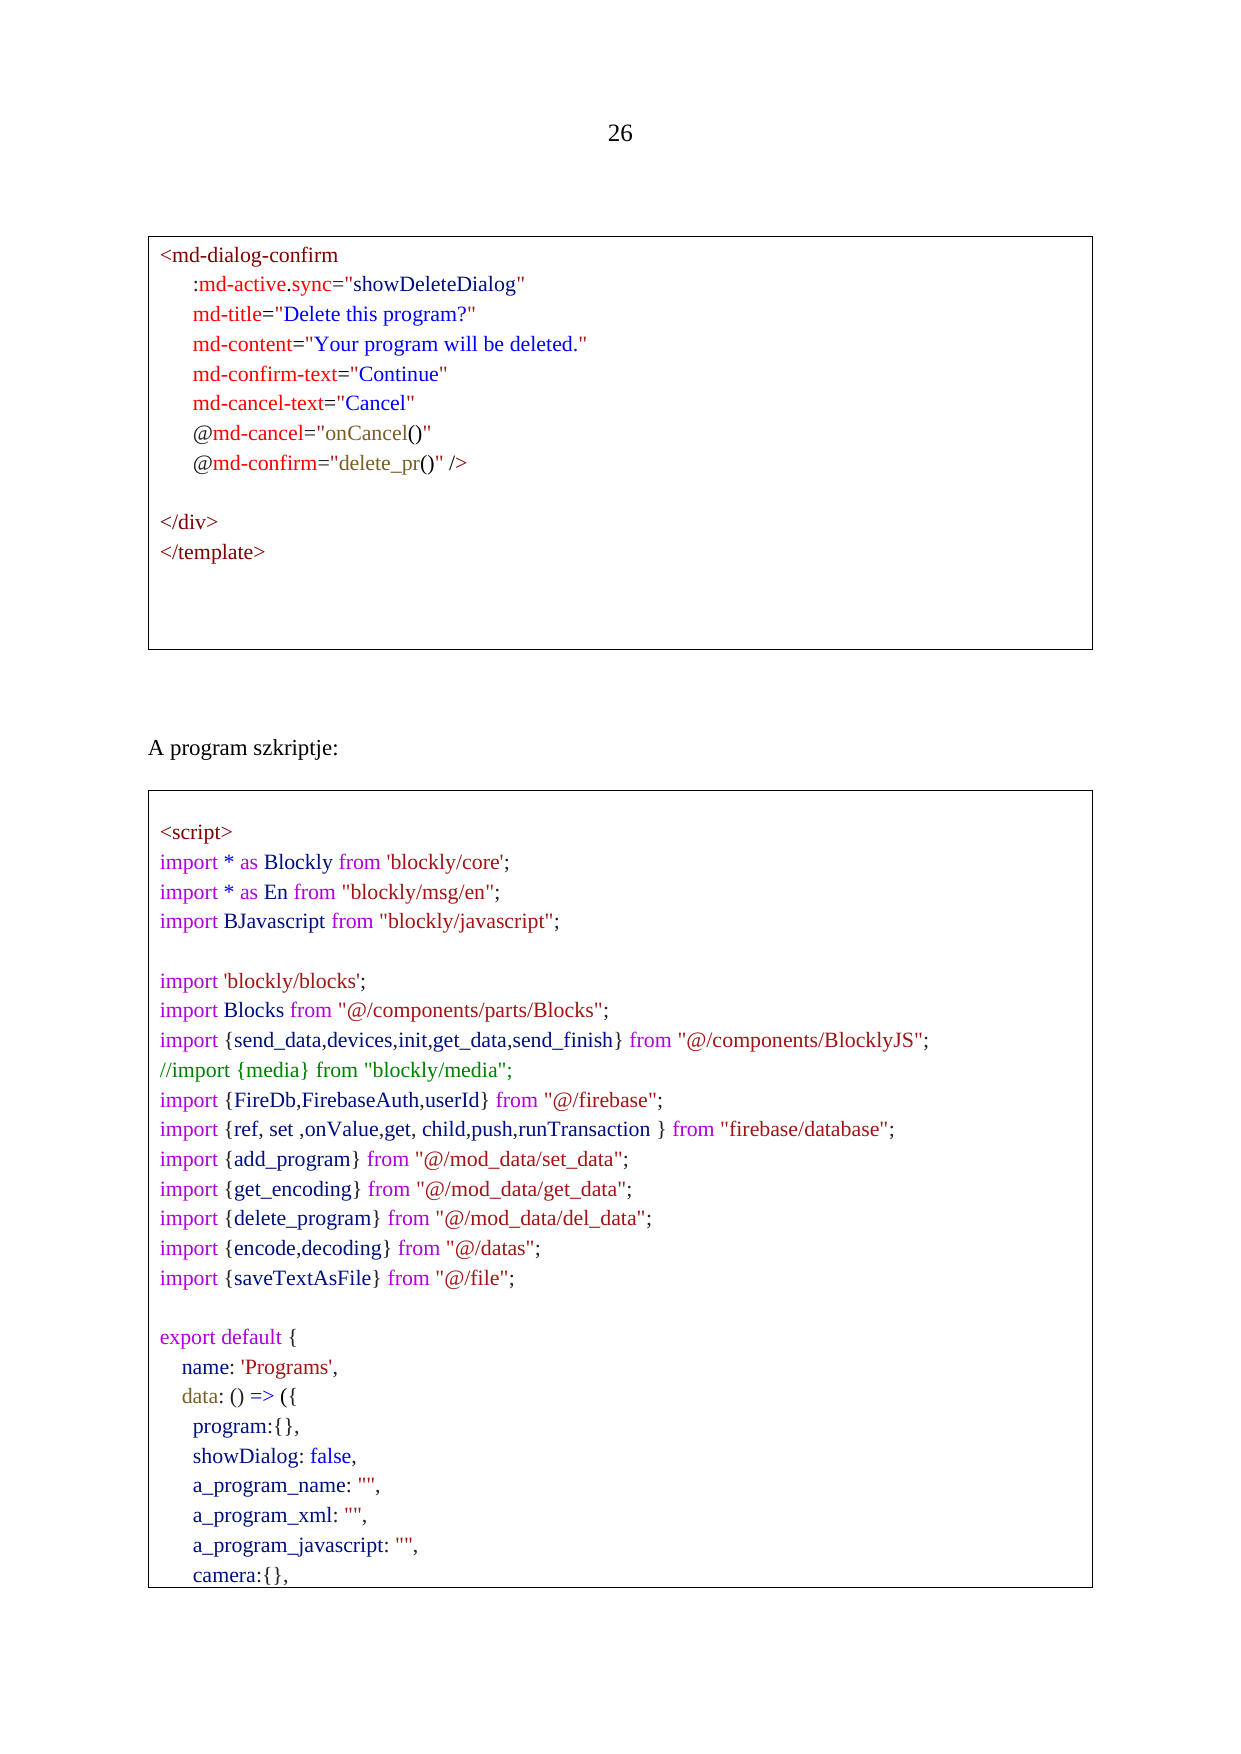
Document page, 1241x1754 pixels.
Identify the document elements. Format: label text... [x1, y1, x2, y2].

text A program szkriptje: [148, 734, 1092, 761]
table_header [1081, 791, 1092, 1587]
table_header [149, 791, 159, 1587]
